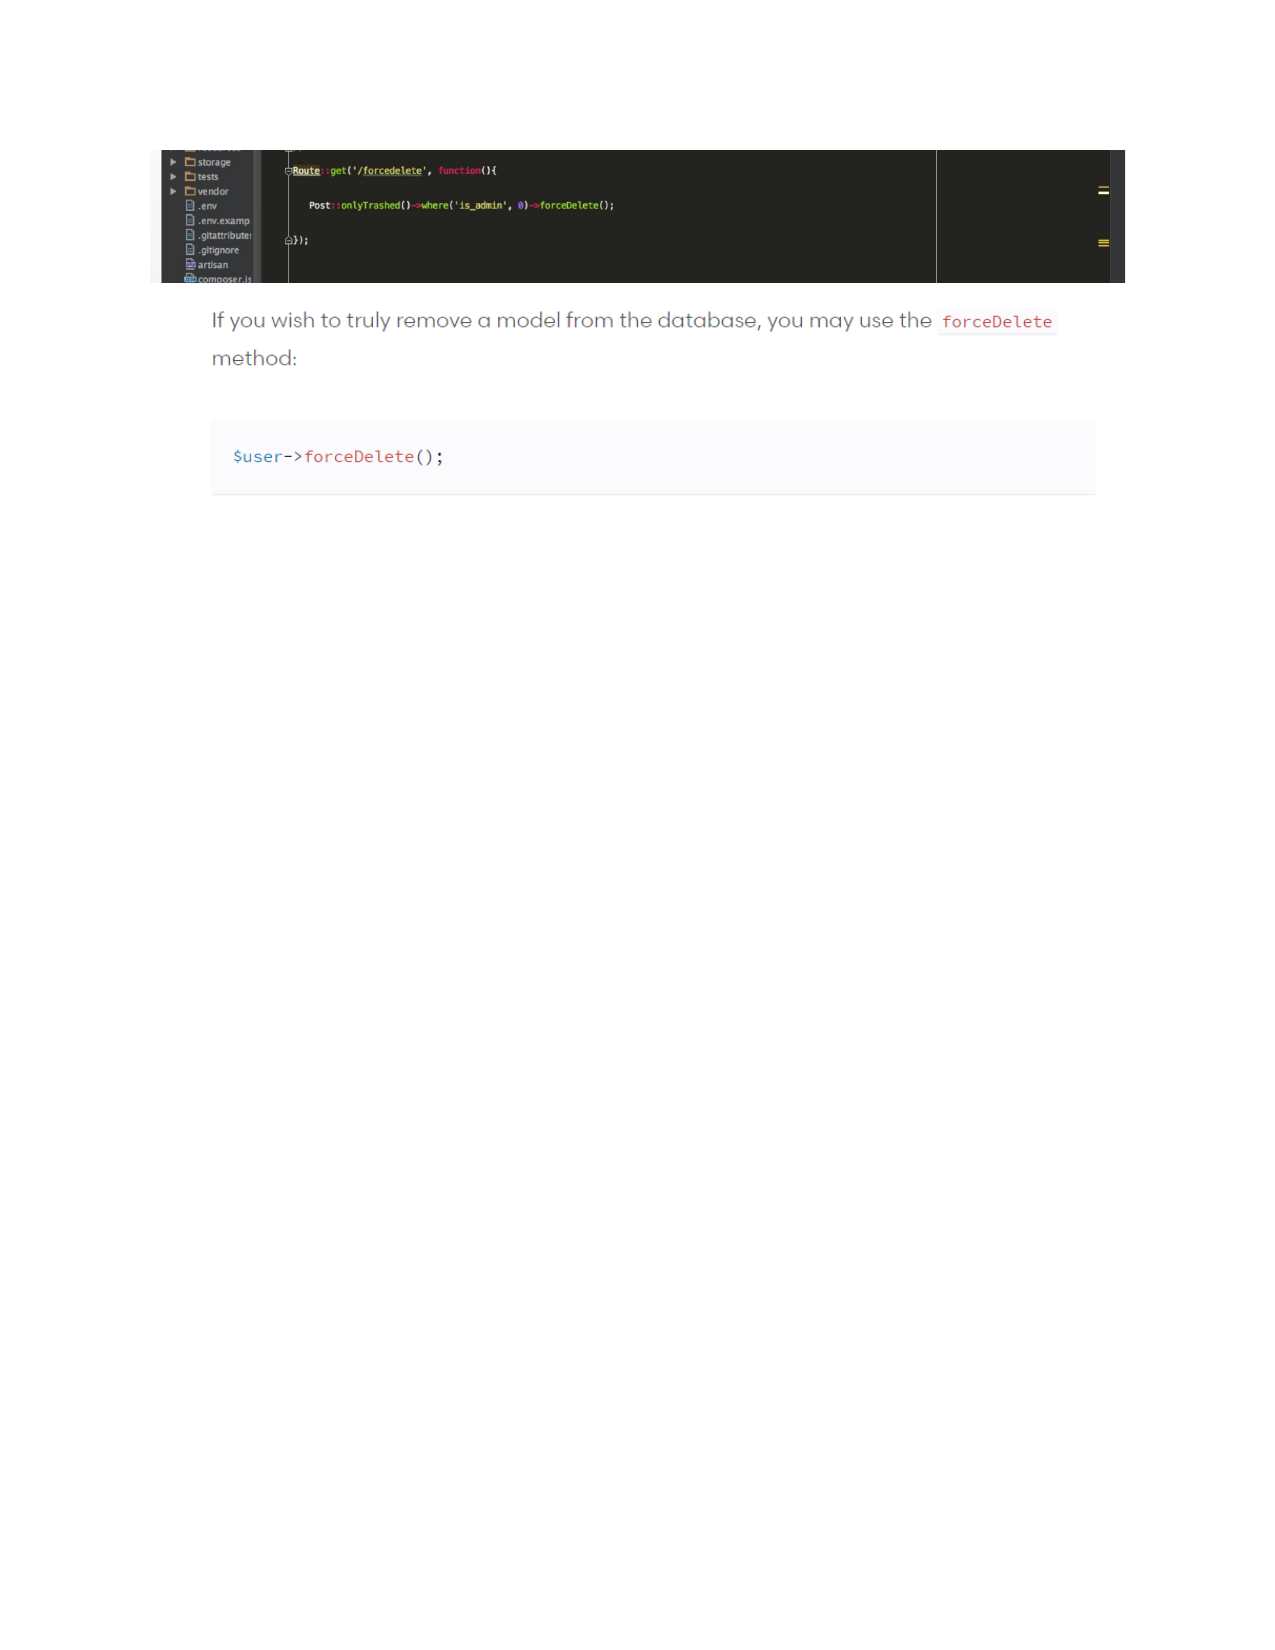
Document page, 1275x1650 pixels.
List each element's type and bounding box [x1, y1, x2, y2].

picture [150, 150, 1125, 283]
picture [150, 301, 1125, 518]
